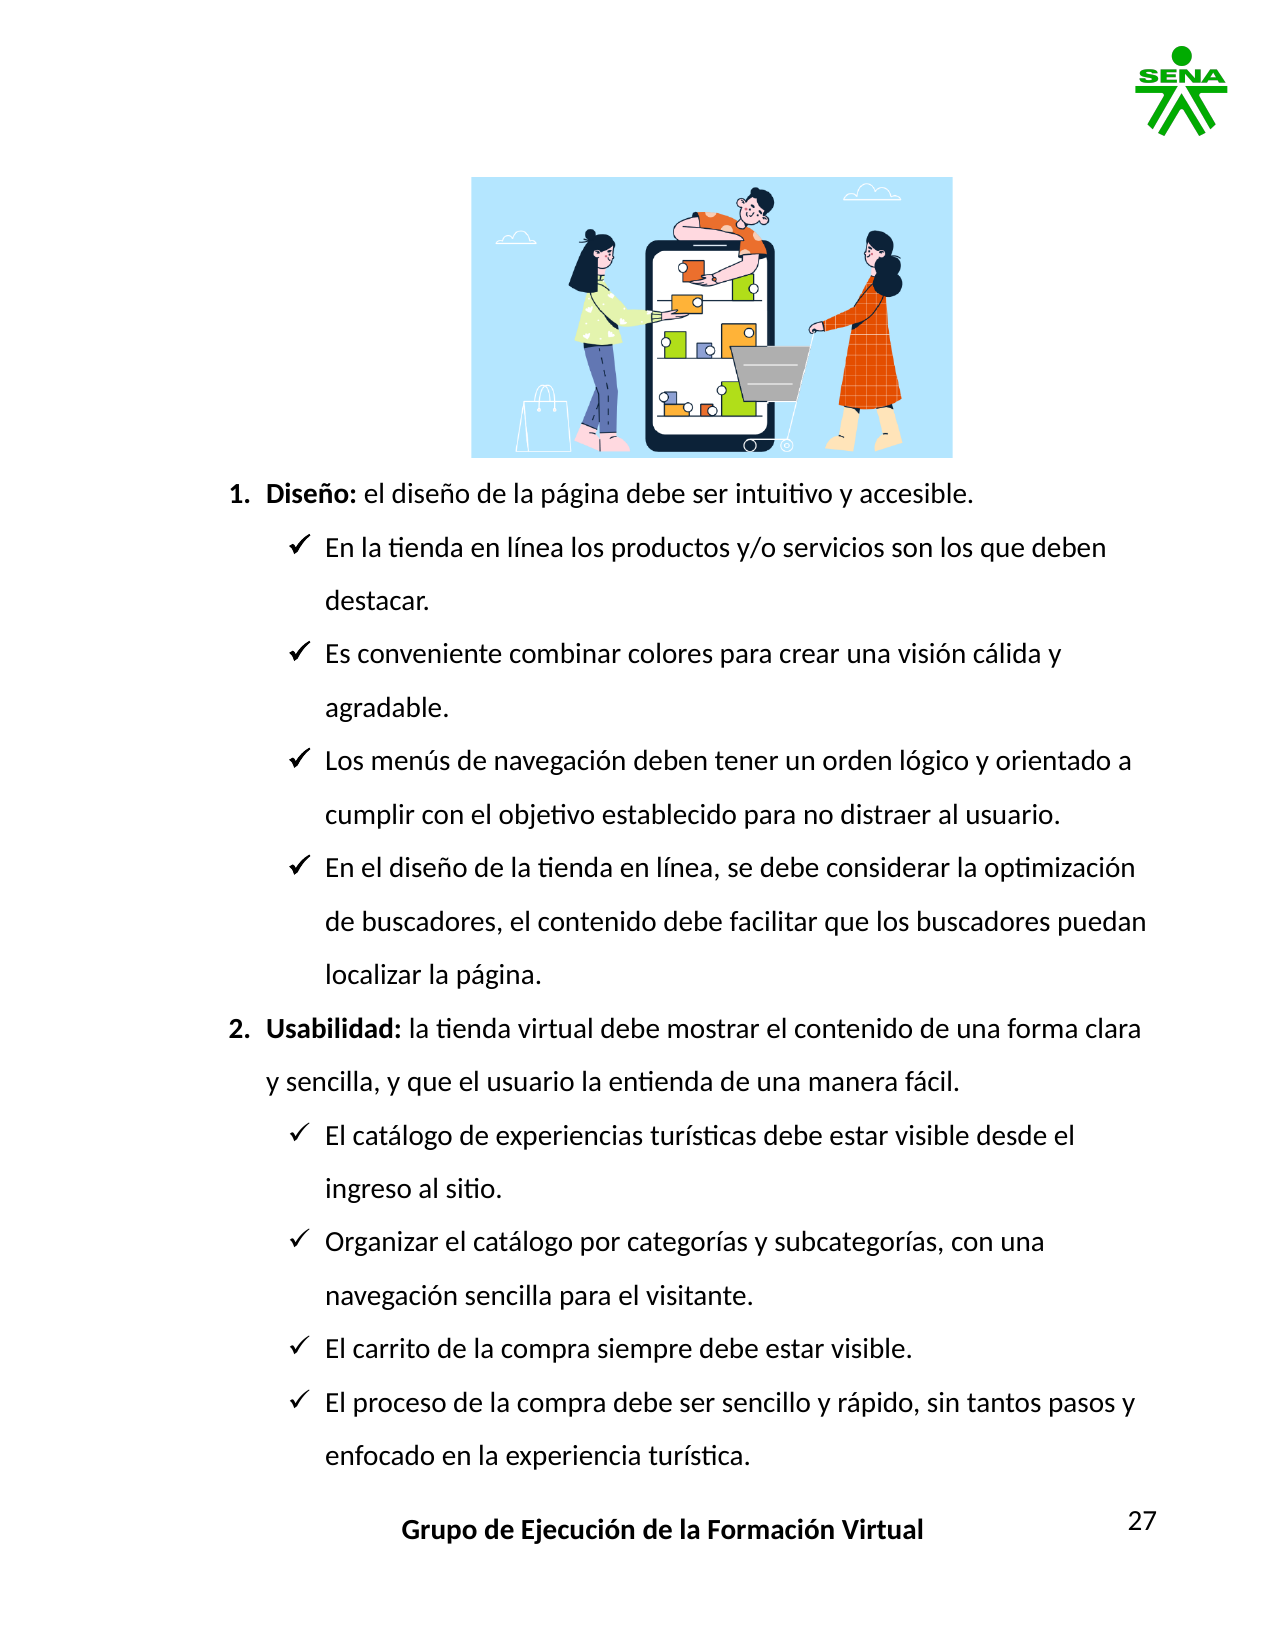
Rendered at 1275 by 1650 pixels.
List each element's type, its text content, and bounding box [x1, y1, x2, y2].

list Los menús de navegación deben tener un orden lógico y orientado a cumplir con el objetivo establecido para no distraer al usuario. [287, 742, 1157, 832]
list El carrito de la compra siempre debe estar visible. [287, 1330, 1157, 1366]
picture [471, 177, 953, 458]
list Organizar el catálogo por categorías y subcategorías, con una navegación sencilla para el visitante. [287, 1223, 1157, 1312]
picture [1135, 46, 1228, 136]
list El catálogo de experiencias turísticas debe estar visible desde el ingreso al sitio. [287, 1117, 1157, 1206]
list En la tienda en línea los productos y/o servicios son los que deben destacar. [287, 529, 1157, 618]
list En el diseño de la tienda en línea, se debe considerar la optimización de buscadores, el contenido debe facilitar que los buscadores puedan localizar la página. [287, 849, 1157, 992]
list Usabilidad: la tienda virtual debe mostrar el contenido de una forma clara y sencilla, y que el usuario la entienda de una manera fácil. [228, 1010, 1157, 1099]
list Diseño: el diseño de la página debe ser intuitivo y accesible. [228, 475, 1157, 511]
list El proceso de la compra debe ser sencillo y rápido, sin tantos pasos y enfocado en la experiencia turística. [287, 1384, 1157, 1473]
list Es conveniente combinar colores para crear una visión cálida y agradable. [287, 636, 1157, 725]
